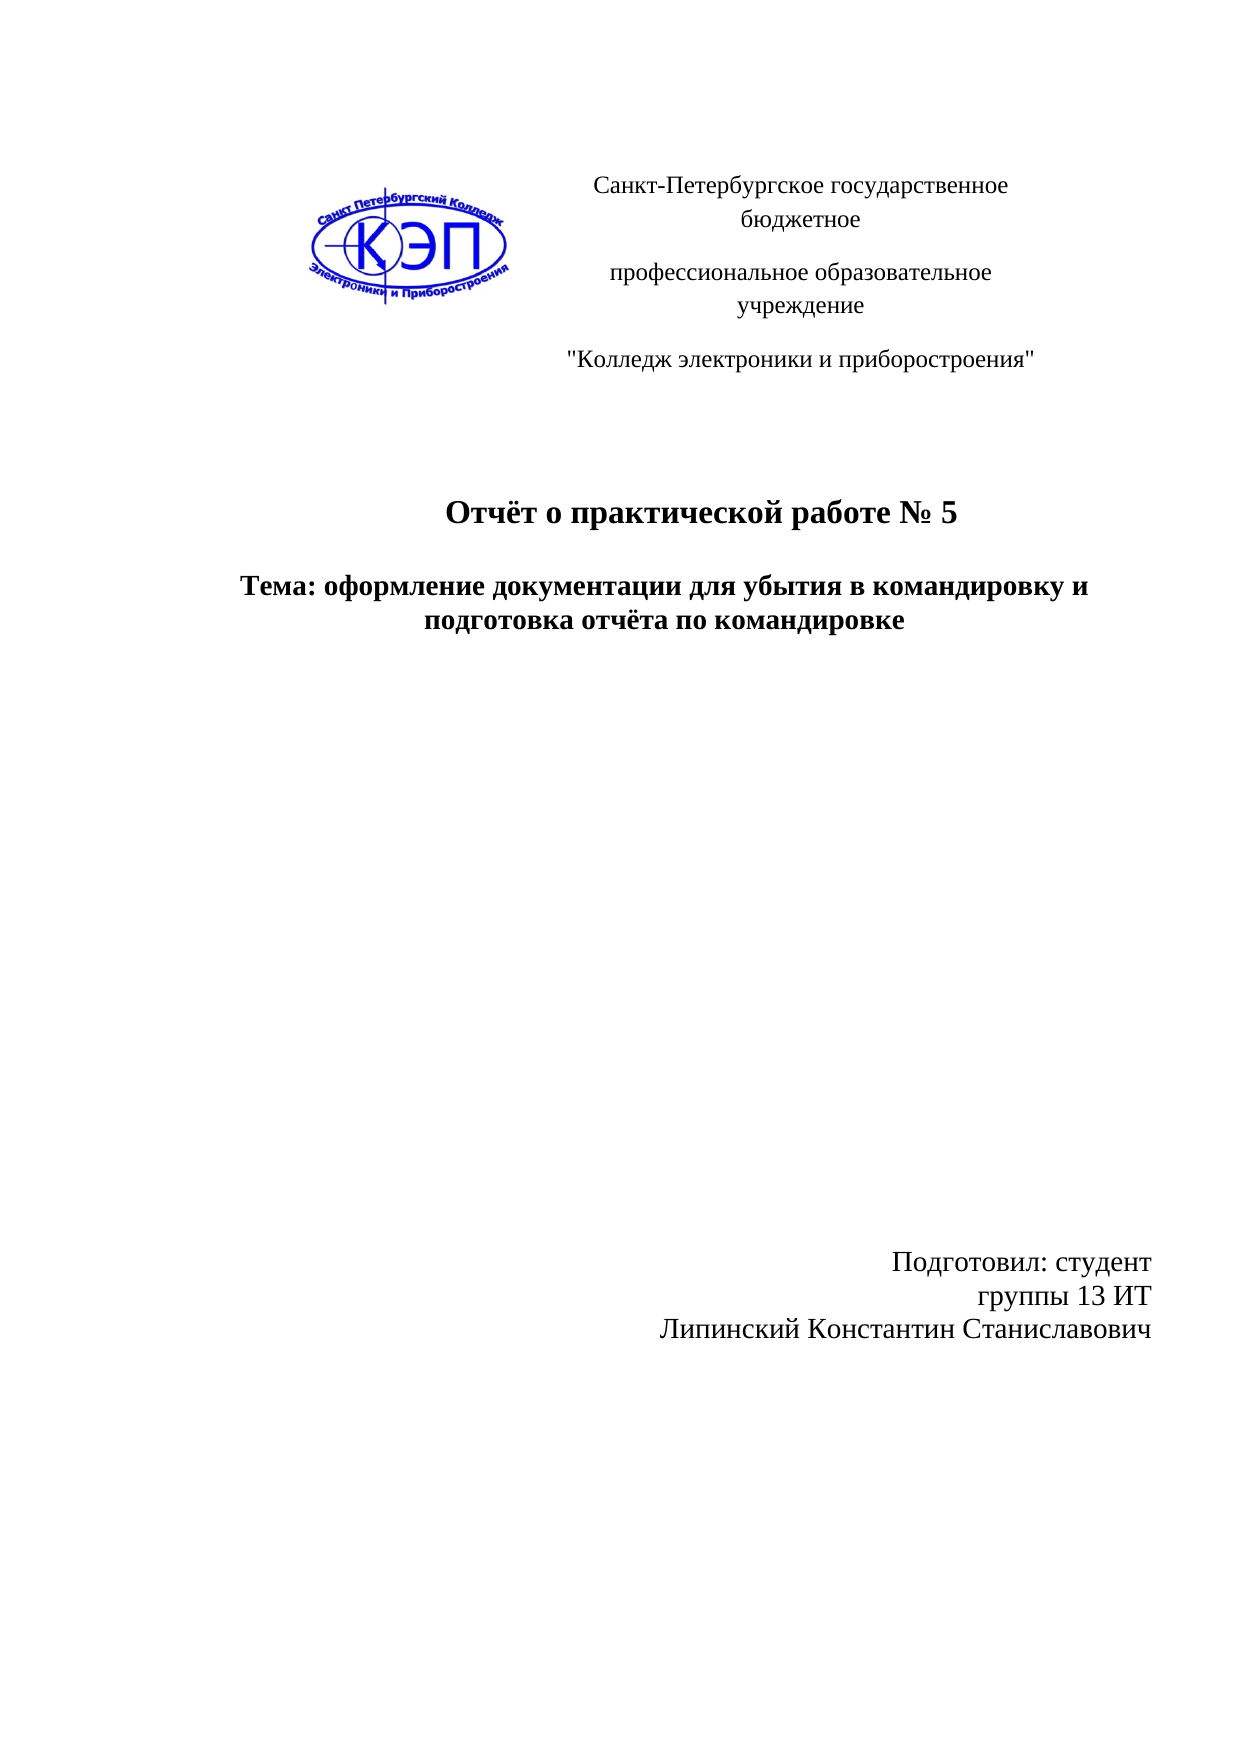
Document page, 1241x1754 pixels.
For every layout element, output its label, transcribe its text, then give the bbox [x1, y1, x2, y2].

text Тема: оформление документации для убытия в командировку и подготовка отчёта по командировке [177, 568, 1152, 636]
picture [290, 170, 527, 321]
text группы 13 ИТ [177, 1278, 1152, 1311]
text Липинский Константин Станиславович [177, 1311, 1152, 1345]
text Отчёт о практической работе № 5 [177, 492, 1152, 530]
table_header [279, 171, 551, 398]
table_header Санкт-Петербургское государственное бюджетное профессиональное образовательное учреждение "Колледж электроники и приборостроения" [551, 171, 1050, 398]
text Подготовил: студент [177, 1244, 1152, 1278]
